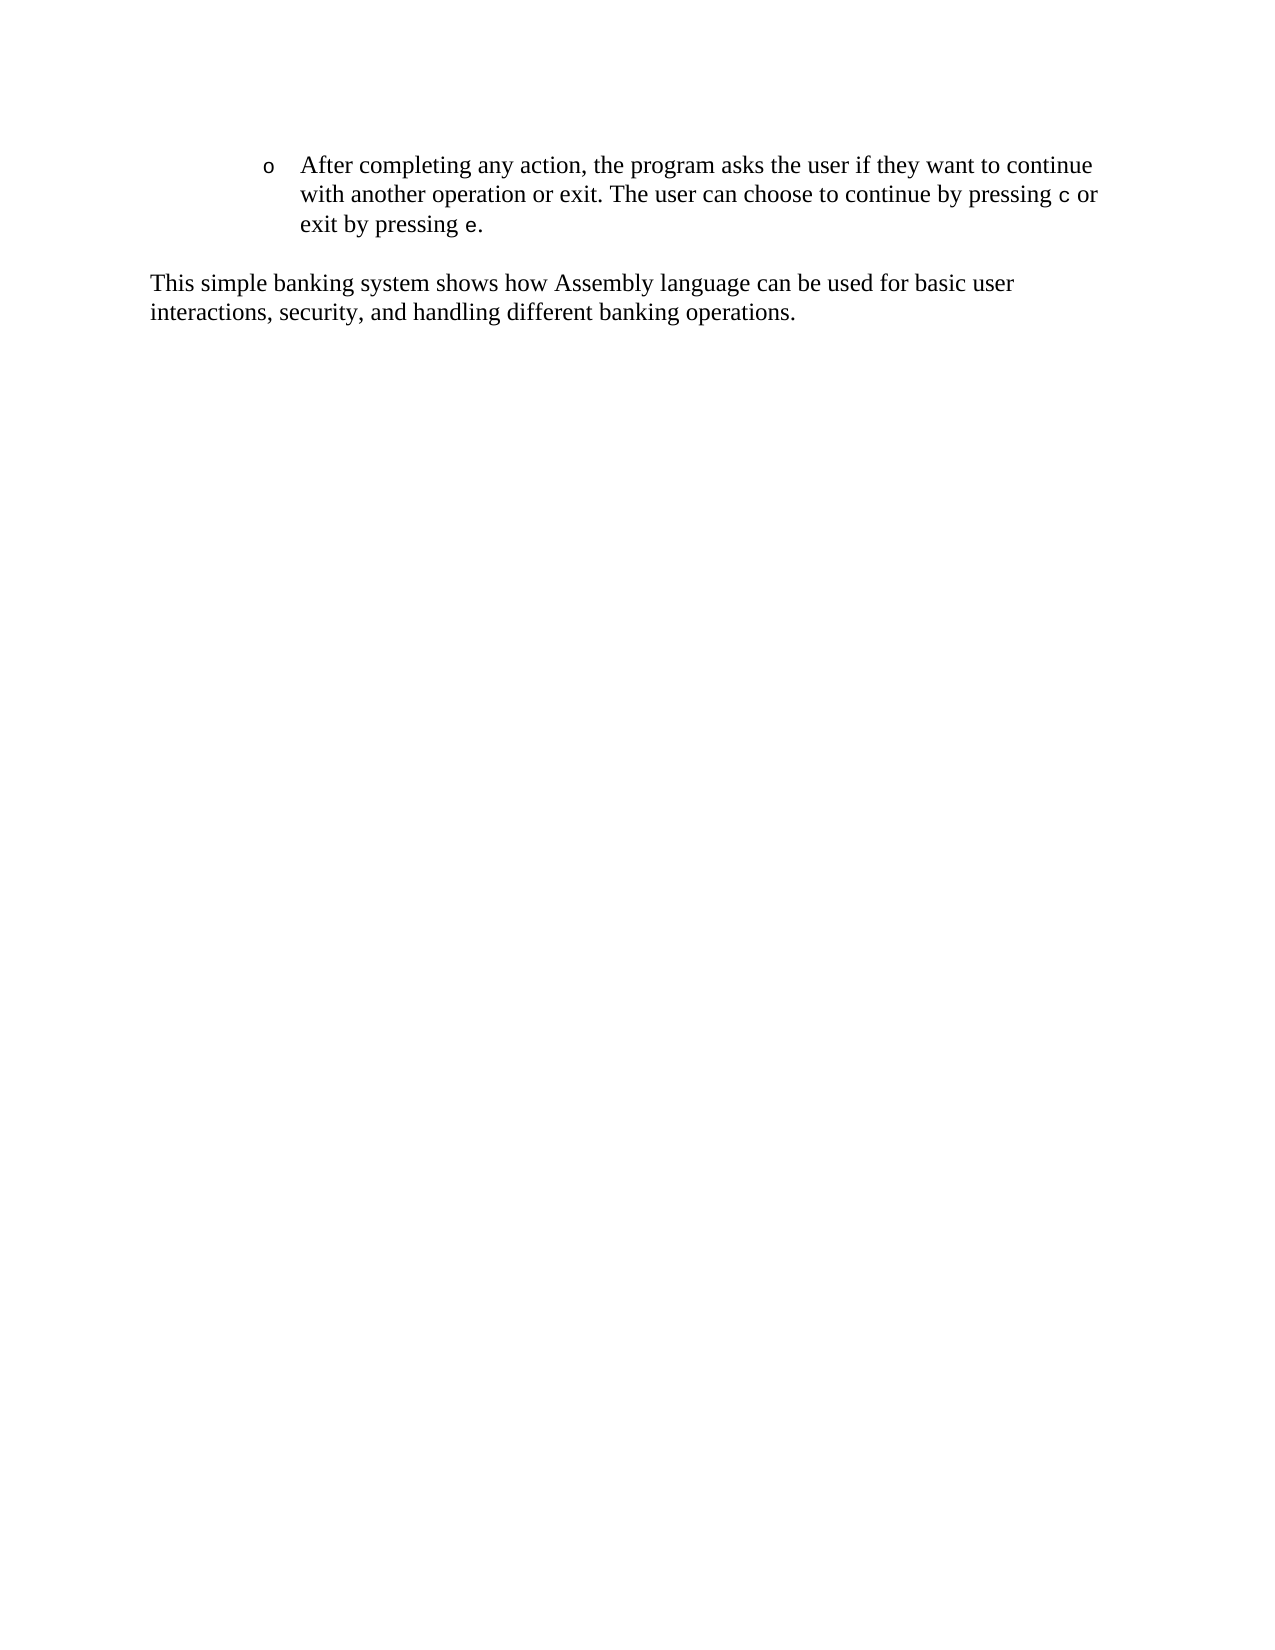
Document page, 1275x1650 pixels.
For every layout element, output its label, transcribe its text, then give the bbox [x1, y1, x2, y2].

text This simple banking system shows how Assembly language can be used for basic user interactions, security, and handling different banking operations. [150, 268, 1125, 325]
list After completing any action, the program asks the user if they want to continue with another operation or exit. The user can choose to continue by pressing c or exit by pressing e. [262, 150, 1125, 239]
